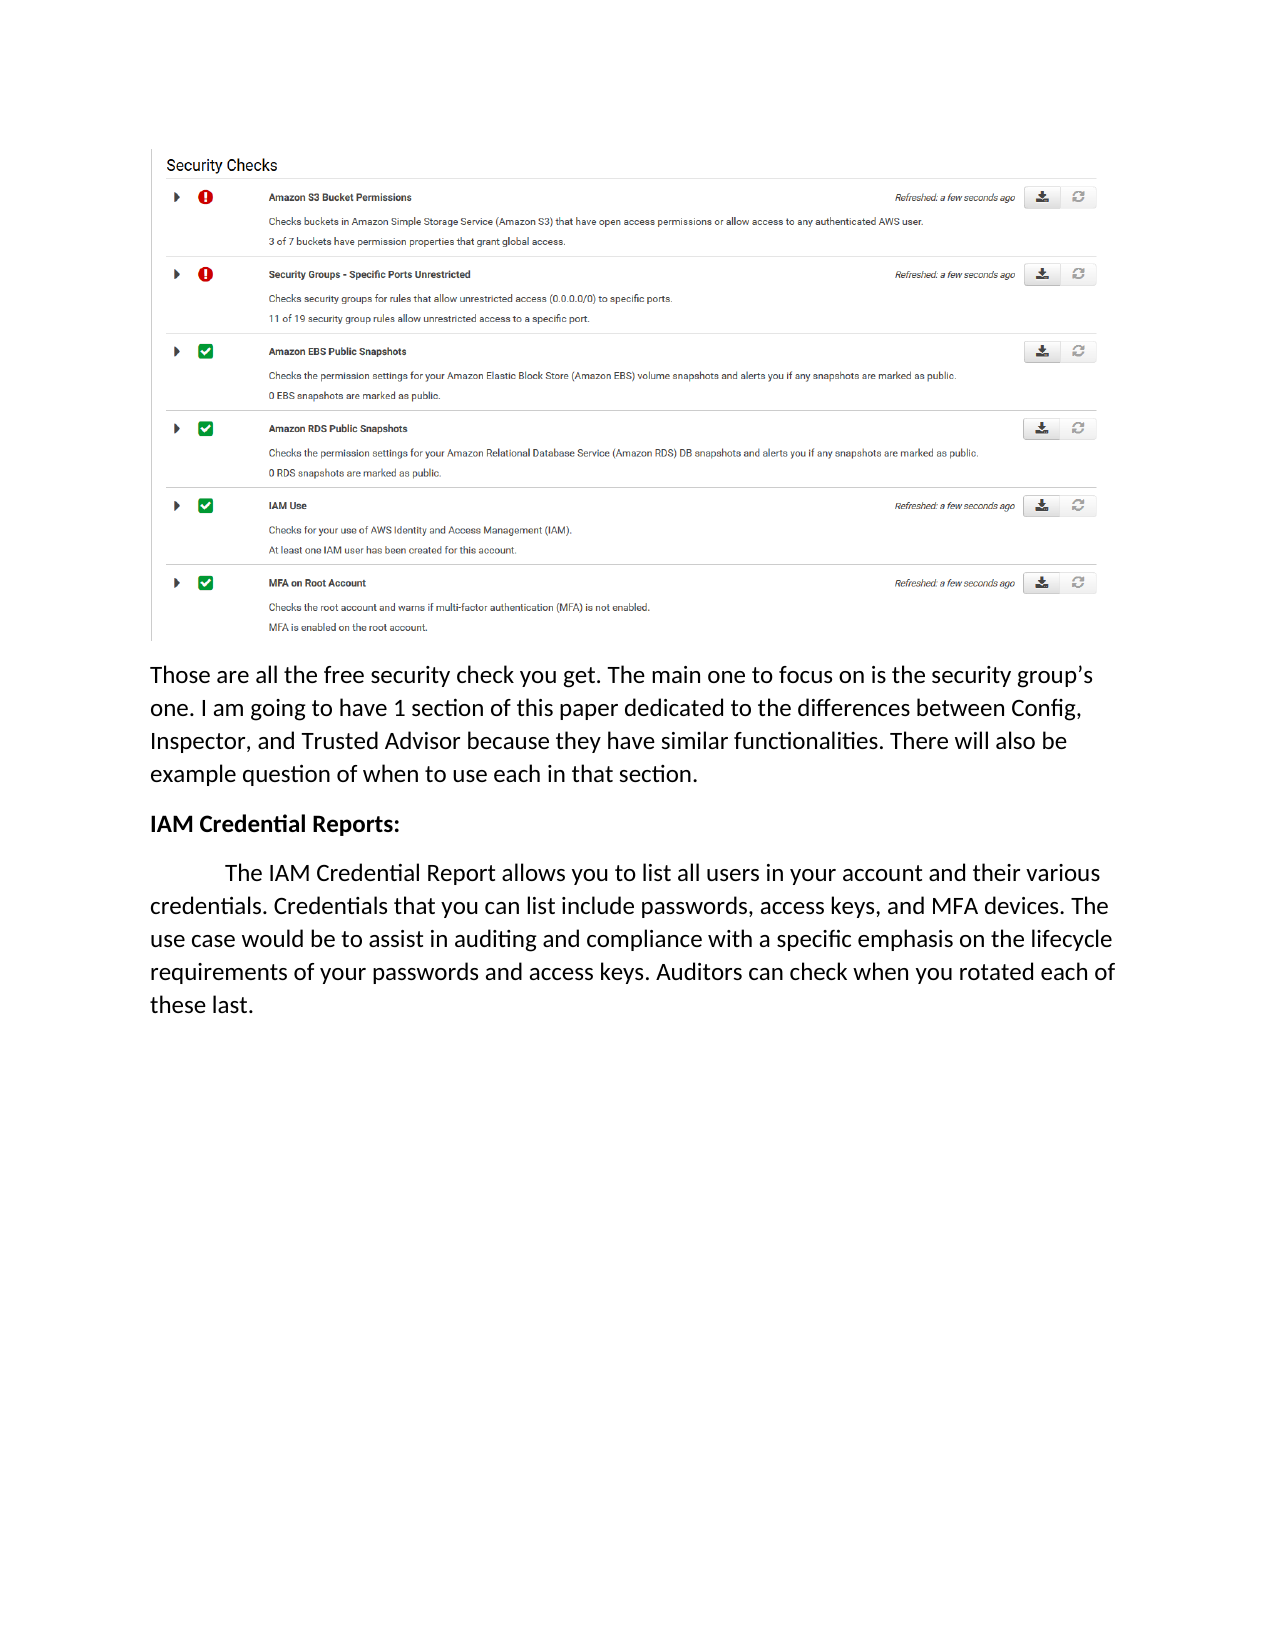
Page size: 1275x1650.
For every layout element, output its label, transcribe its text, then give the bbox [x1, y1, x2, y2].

picture [150, 149, 1124, 641]
text IAM Credential Reports: [150, 808, 1125, 838]
text The IAM Credential Report allows you to list all users in your account and their various credentials. Credentials that you can list include passwords, access keys, and MFA devices. The use case would be to assist in auditing and compliance with a specific emphasis on the lifecycle requirements of your passwords and access keys. Auditors can check when you rotated each of these last. [150, 857, 1125, 1020]
text Those are all the free security check you get. The main one to focus on is the security group’s one. I am going to have 1 section of this paper dedicated to the differences between Config, Inspector, and Trusted Advisor because they have similar functionalities. There will also be example question of when to use each in that section. [150, 659, 1125, 789]
